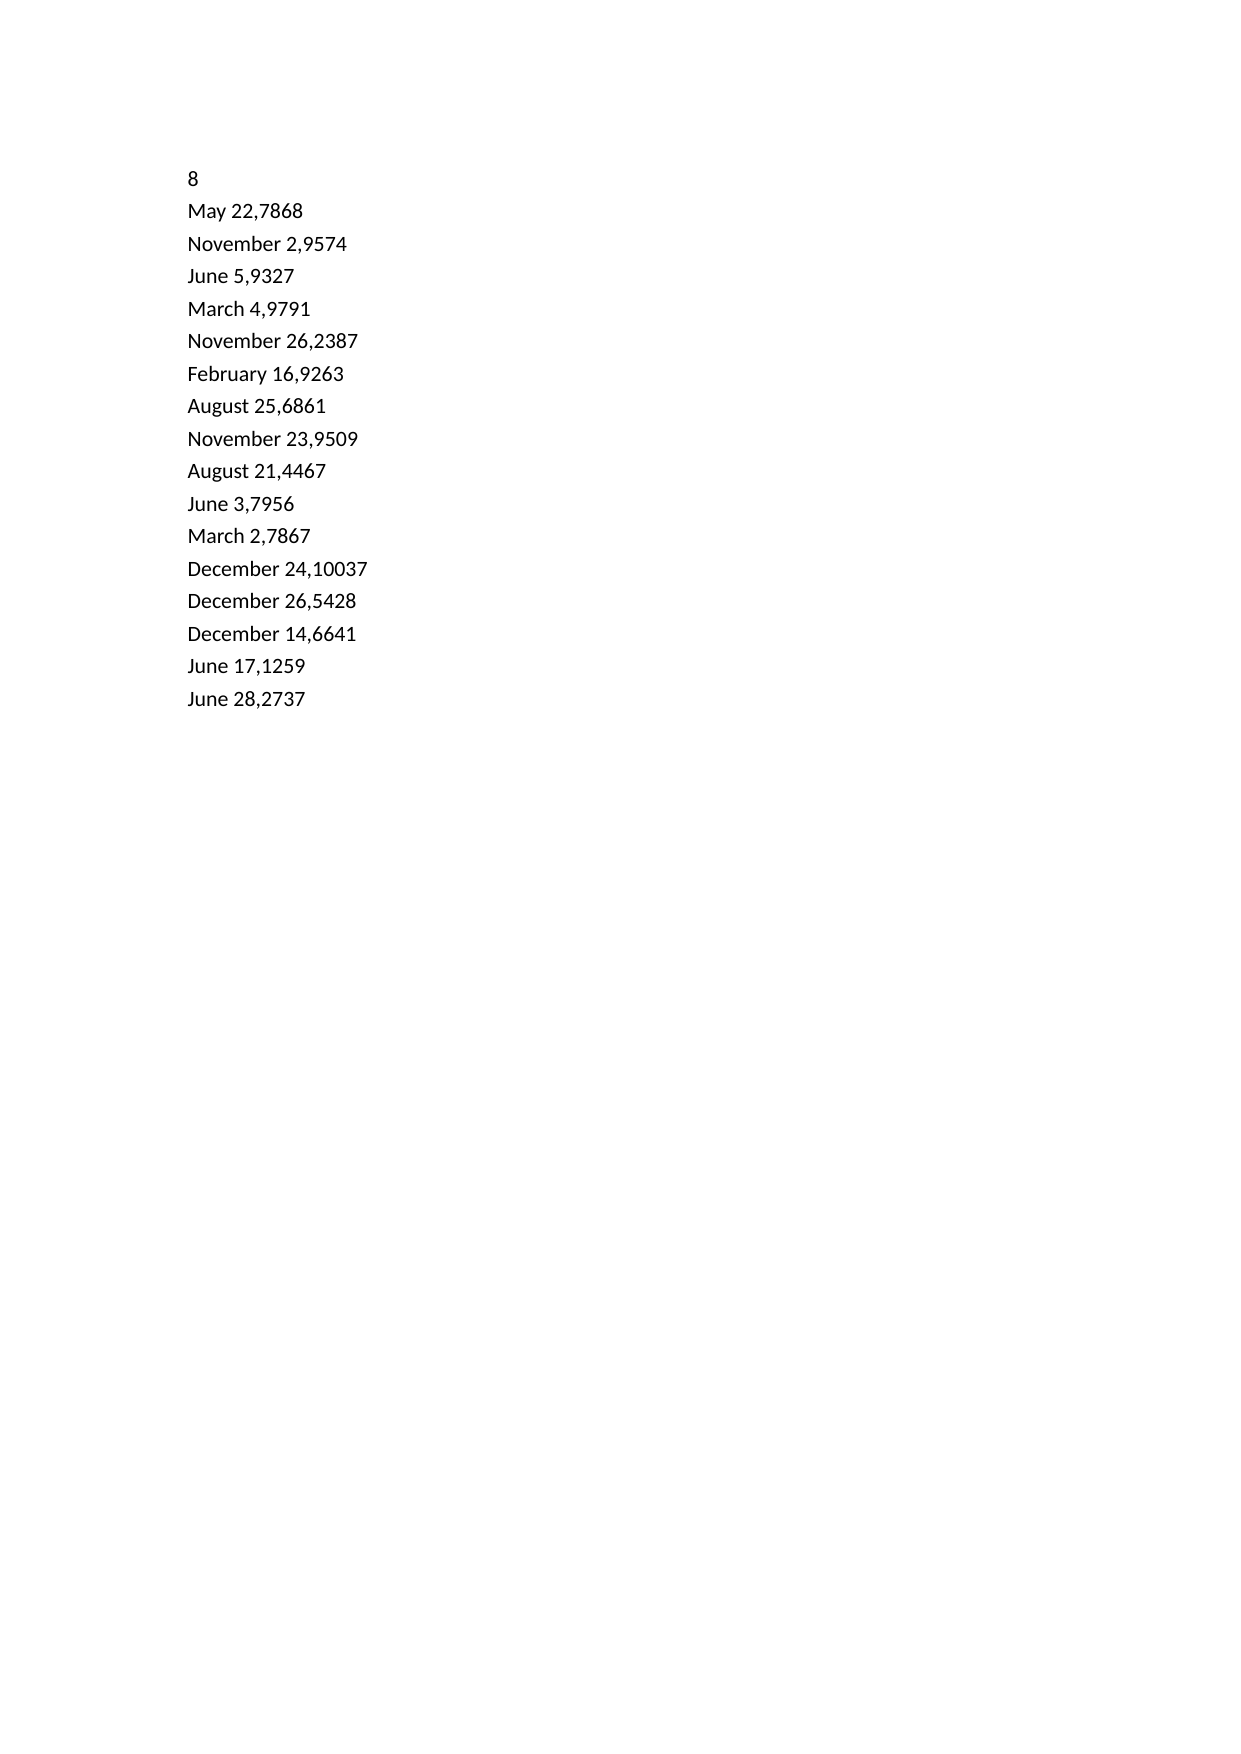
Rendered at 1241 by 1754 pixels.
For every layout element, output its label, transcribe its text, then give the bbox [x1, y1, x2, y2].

text June 3,7956 [187, 487, 1053, 519]
text June 5,9327 [187, 259, 1053, 292]
text August 21,4467 [187, 454, 1053, 487]
text November 23,9509 [187, 422, 1053, 454]
text November 2,9574 [187, 227, 1053, 259]
text June 17,1259 [187, 649, 1053, 682]
text 8 [187, 162, 1053, 194]
text June 28,2737 [187, 682, 1053, 714]
text November 26,2387 [187, 324, 1053, 357]
text March 2,7867 [187, 519, 1053, 552]
text August 25,6861 [187, 389, 1053, 422]
text December 26,5428 [187, 584, 1053, 617]
text December 24,10037 [187, 552, 1053, 584]
text March 4,9791 [187, 292, 1053, 324]
text December 14,6641 [187, 617, 1053, 649]
text May 22,7868 [187, 194, 1053, 227]
text February 16,9263 [187, 357, 1053, 389]
